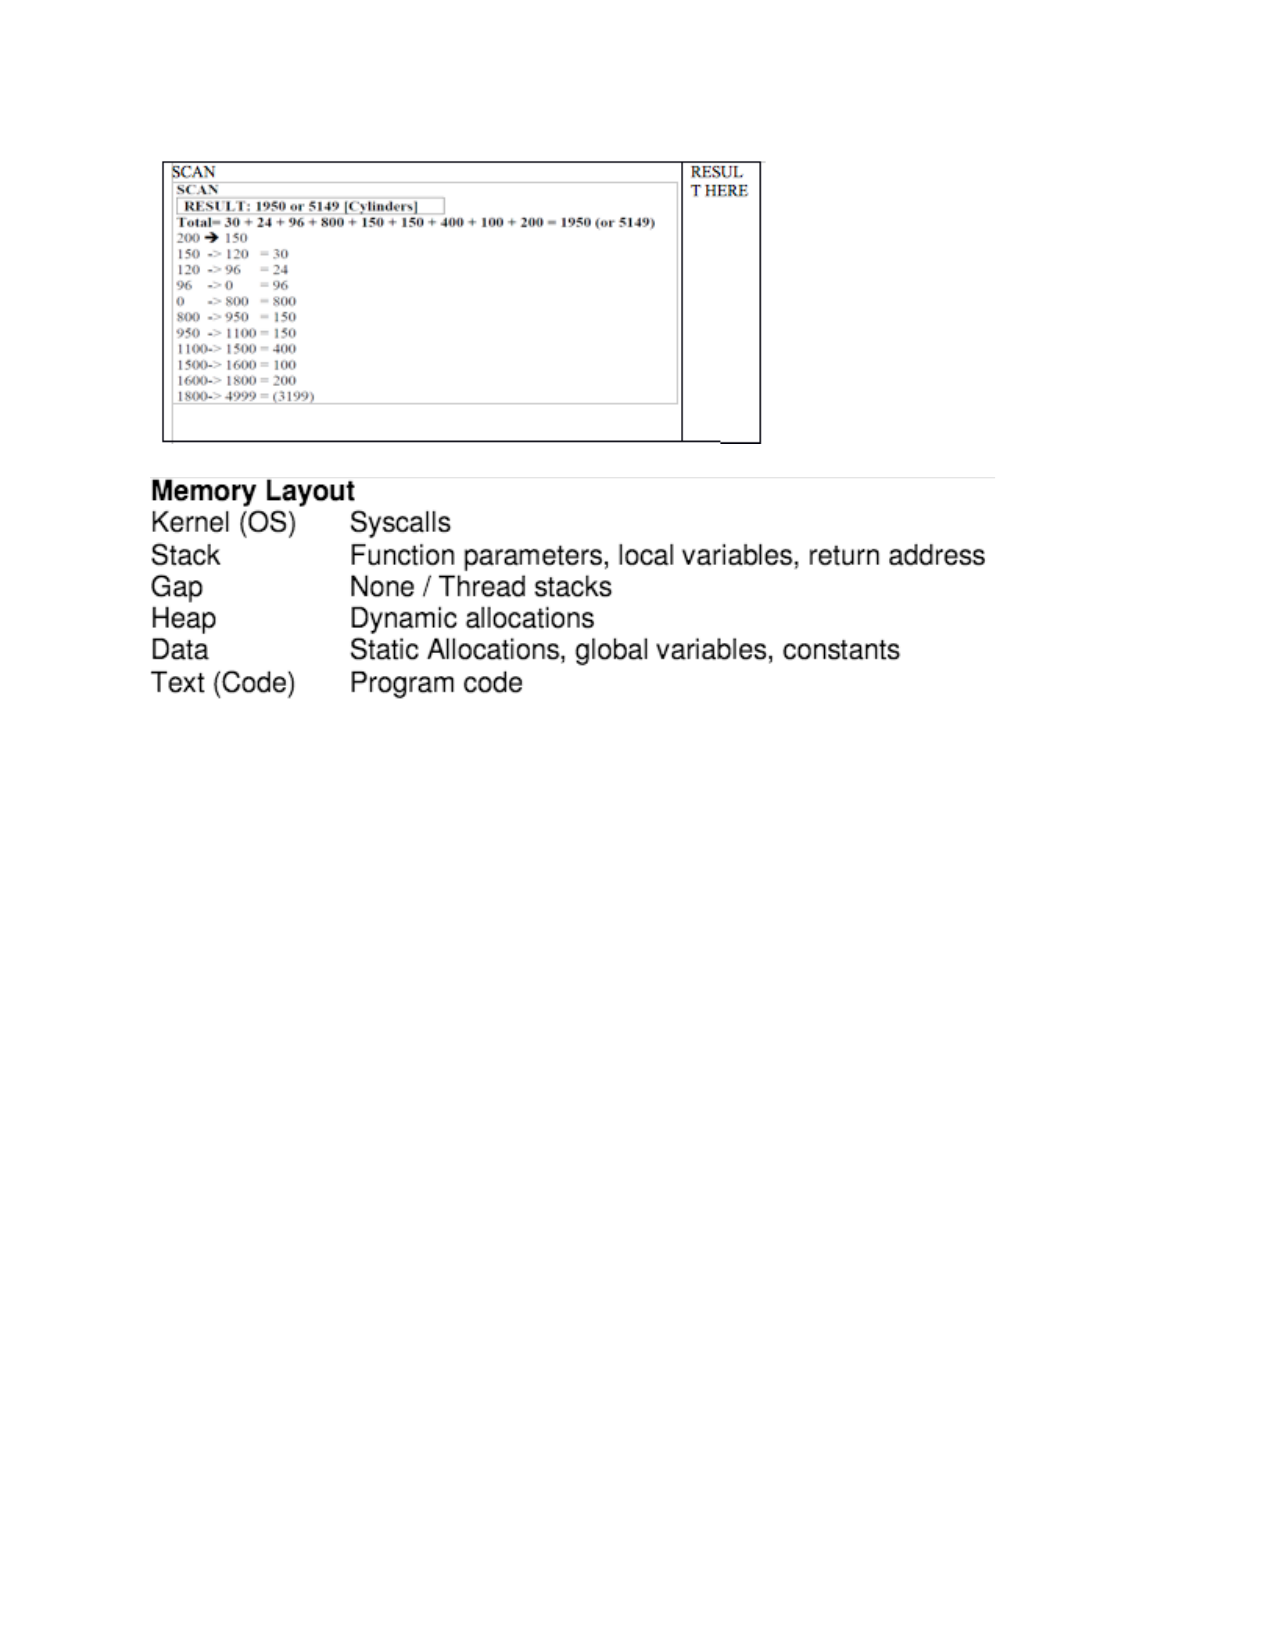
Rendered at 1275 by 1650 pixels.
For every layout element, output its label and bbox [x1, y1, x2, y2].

picture [150, 150, 766, 444]
picture [150, 477, 996, 708]
